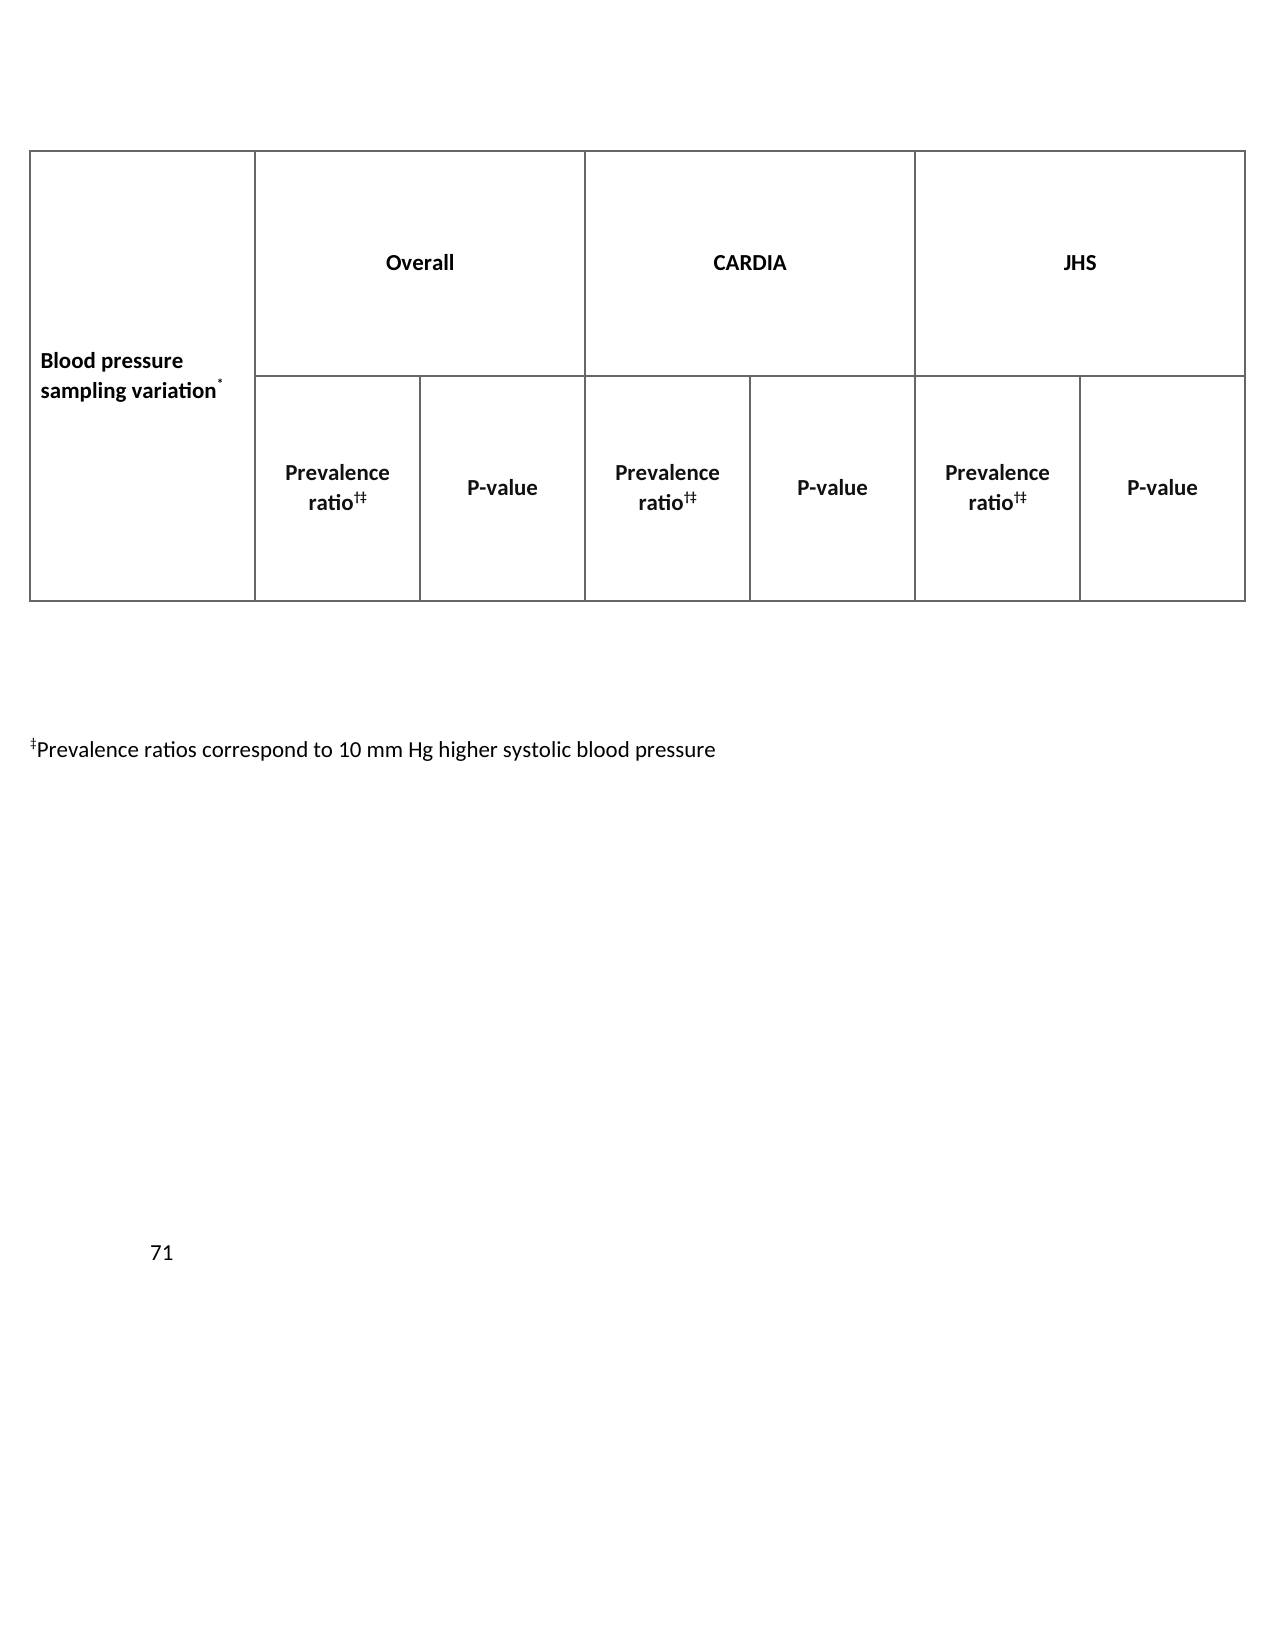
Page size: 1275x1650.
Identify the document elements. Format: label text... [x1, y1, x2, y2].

table_cell P-value [421, 377, 584, 600]
table_header CARDIA [586, 152, 914, 375]
table_cell Prevalence ratio†‡ [256, 377, 419, 600]
table_header Overall [256, 152, 584, 375]
table_header Blood pressure sampling variation* [31, 152, 254, 600]
table_cell ‡Prevalence ratios correspond to 10 mm Hg higher systolic blood pressure [30, 602, 1245, 900]
table_cell Prevalence ratio†‡ [916, 377, 1079, 600]
table_header JHS [916, 152, 1244, 375]
table_cell P-value [1081, 377, 1244, 600]
table_cell Prevalence ratio†‡ [586, 377, 749, 600]
table_cell P-value [751, 377, 914, 600]
